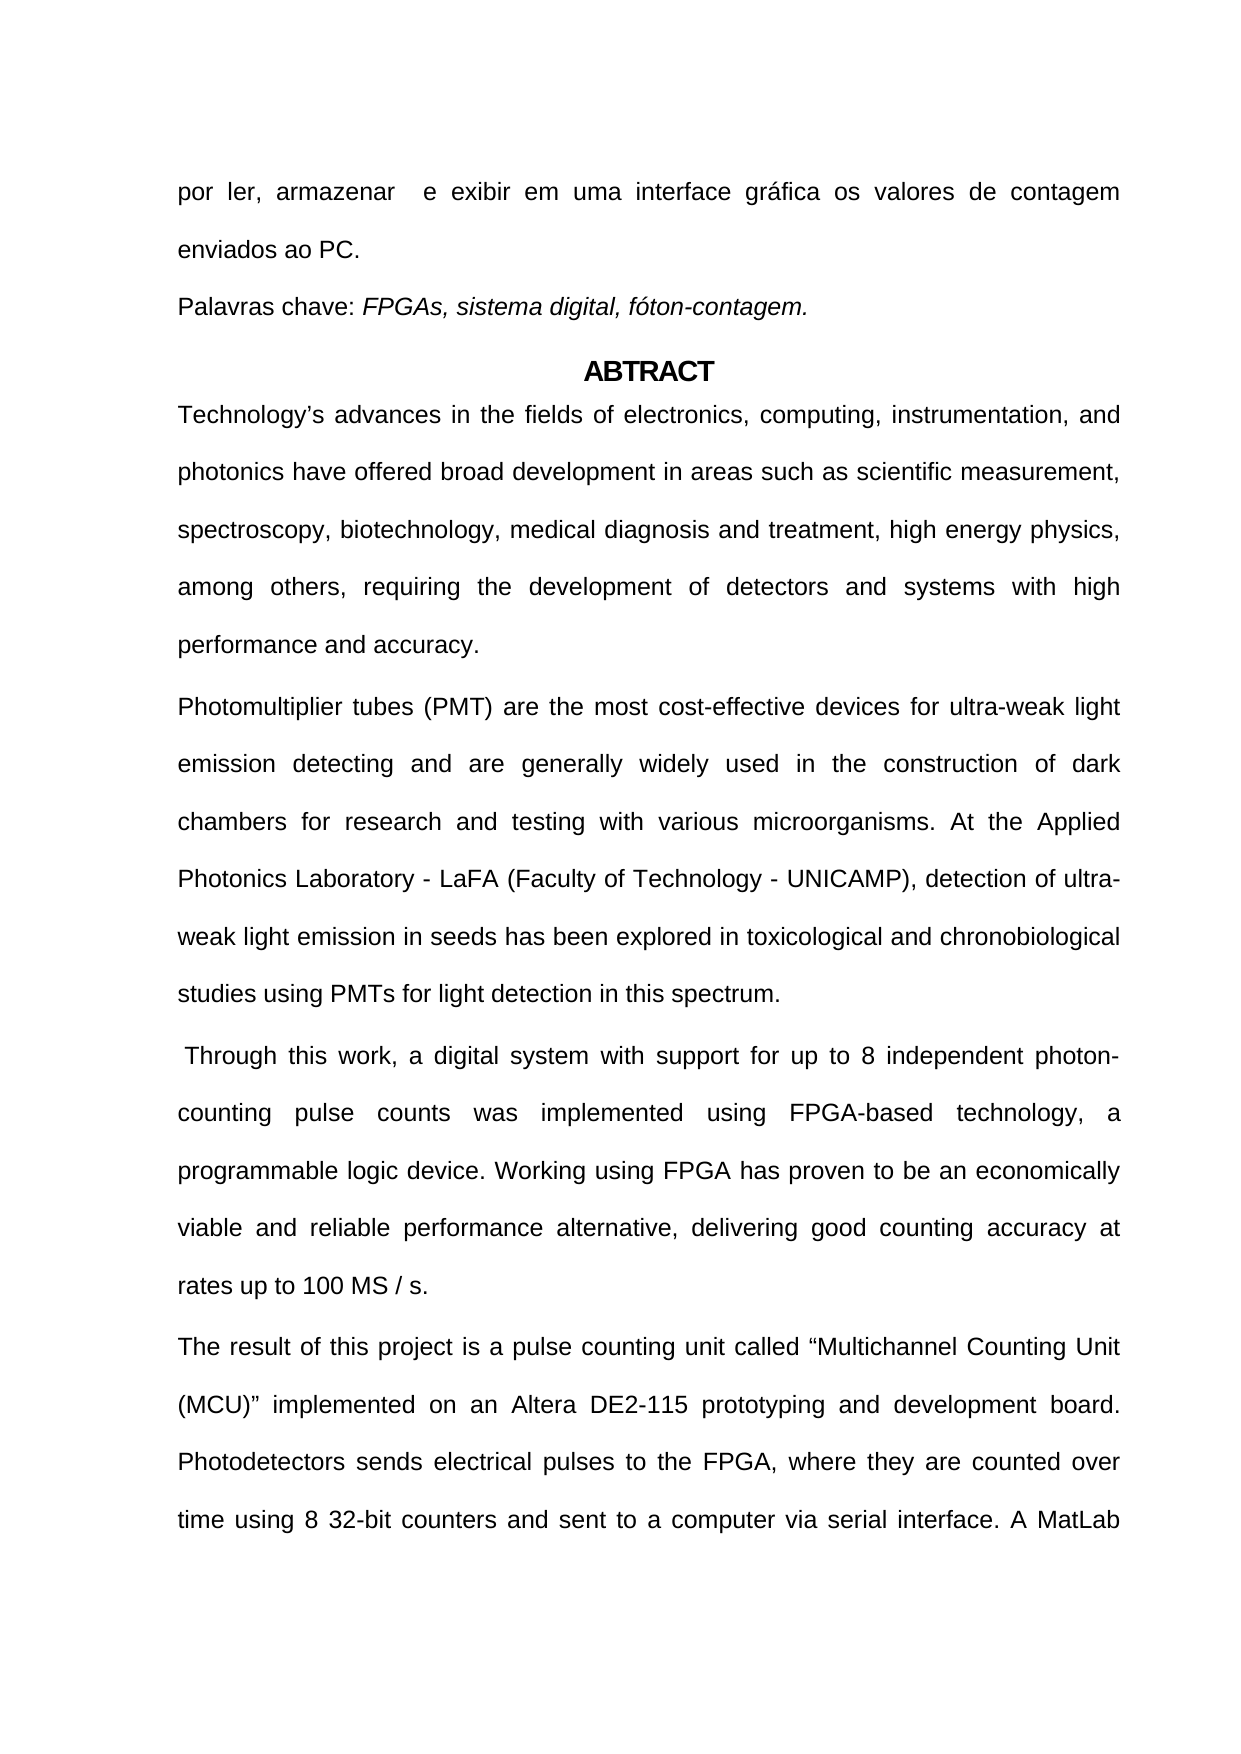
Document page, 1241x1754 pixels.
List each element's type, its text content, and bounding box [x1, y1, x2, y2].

text Technology’s advances in the fields of electronics, computing, instrumentation, and photonics have offered broad development in areas such as scientific measurement, spectroscopy, biotechnology, medical diagnosis and treatment, high energy physics, among others, requiring the development of detectors and systems with high performance and accuracy. [177, 400, 1122, 659]
title ABTRACT [177, 354, 1122, 387]
text Palavras chave: FPGAs, sistema digital, fóton-contagem. [177, 292, 1122, 321]
text Through this work, a digital system with support for up to 8 independent photon-counting pulse counts was implemented using FPGA-based technology, a programmable logic device. Working using FPGA has proven to be an economically viable and reliable performance alternative, delivering good counting accuracy at rates up to 100 MS / s. [177, 1041, 1122, 1299]
text Photomultiplier tubes (PMT) are the most cost-effective devices for ultra-weak light emission detecting and are generally widely used in the construction of dark chambers for research and testing with various microorganisms. At the Applied Photonics Laboratory - LaFA (Faculty of Technology - UNICAMP), detection of ultra-weak light emission in seeds has been explored in toxicological and chronobiological studies using PMTs for light detection in this spectrum. [177, 692, 1122, 1008]
